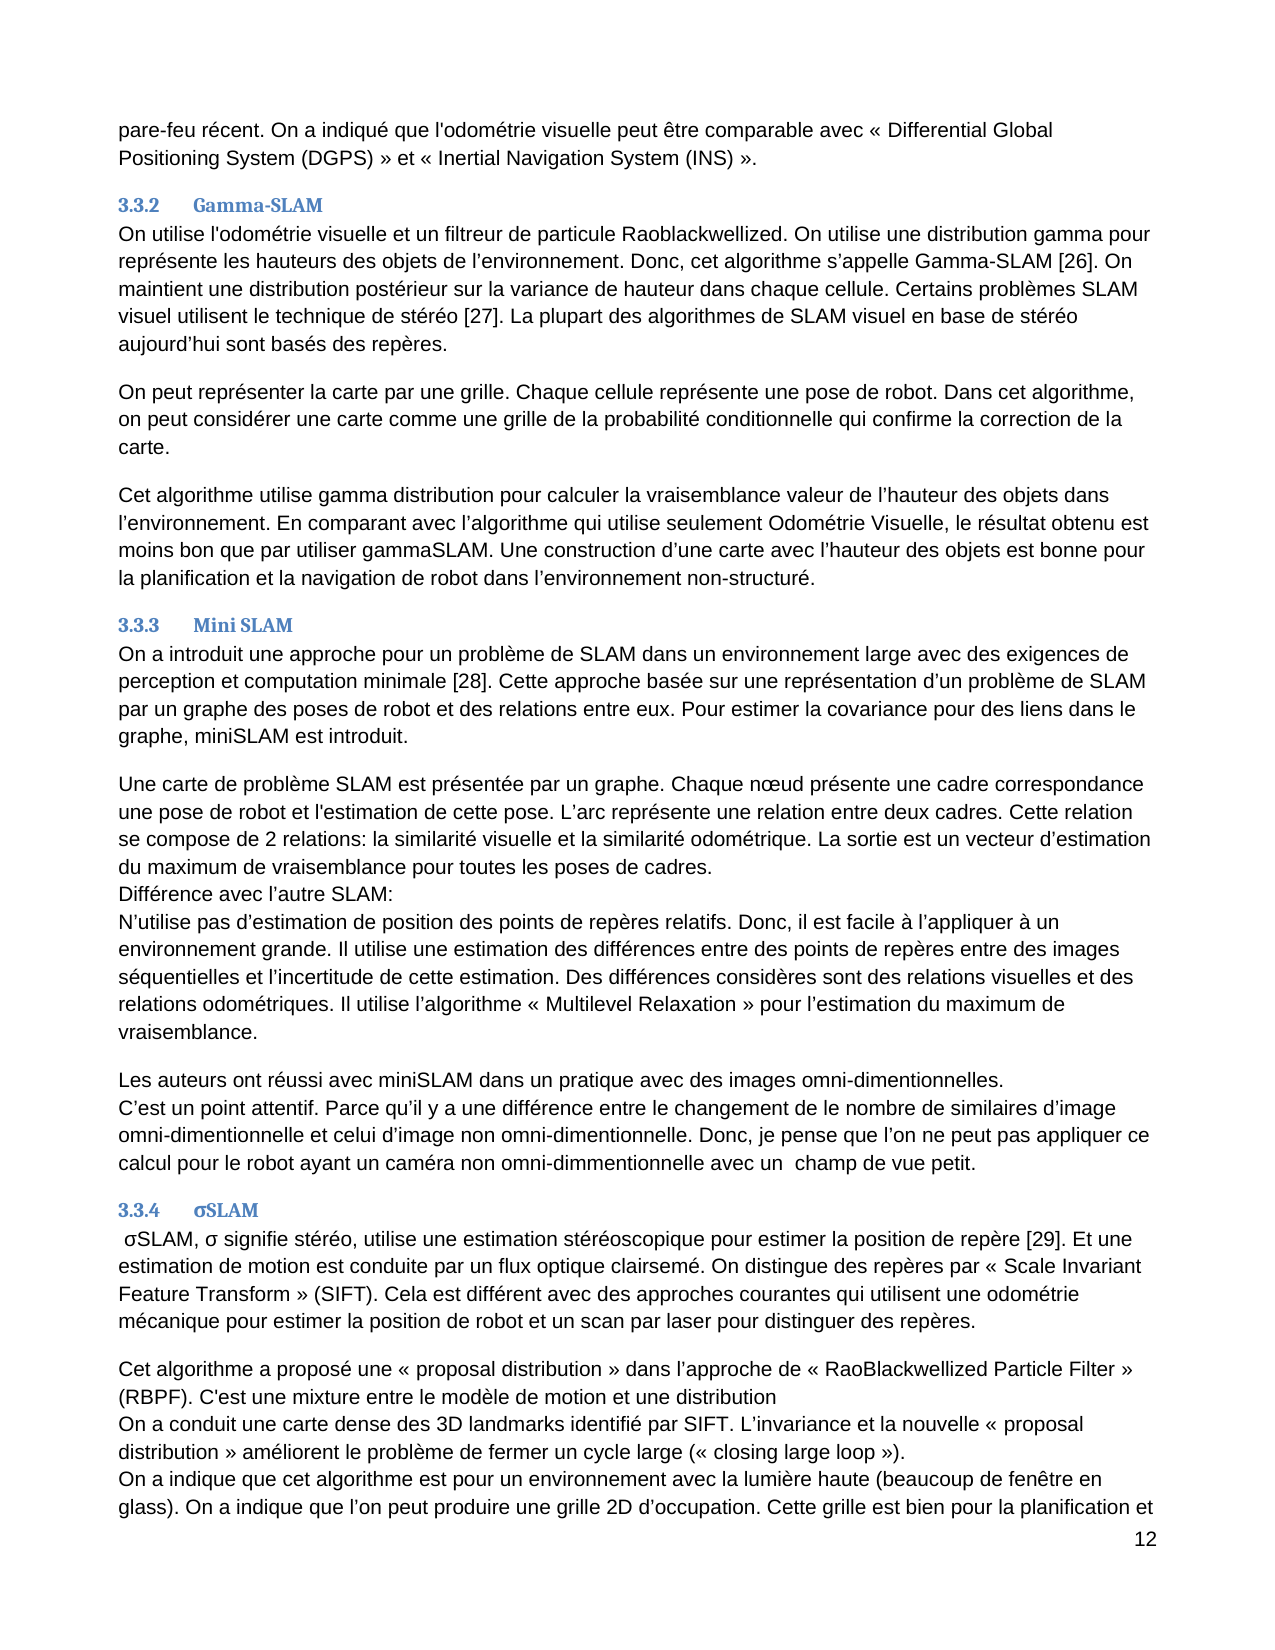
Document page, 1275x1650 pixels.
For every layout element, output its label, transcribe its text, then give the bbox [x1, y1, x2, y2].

subtitle σSLAM [118, 1199, 1157, 1223]
subtitle Mini SLAM [118, 614, 1157, 638]
subtitle Gamma-SLAM [118, 194, 1157, 218]
text Cet algorithme utilise gamma distribution pour calculer la vraisemblance valeur de l’hauteur des objets dans l’environnement. En comparant avec l’algorithme qui utilise seulement Odométrie Visuelle, le résultat obtenu est moins bon que par utiliser gammaSLAM. Une construction d’une carte avec l’hauteur des objets est bonne pour la planification et la navigation de robot dans l’environnement non-structuré. [118, 483, 1157, 589]
text On utilise l'odométrie visuelle et un filtreur de particule Raoblackwellized. On utilise une distribution gamma pour représente les hauteurs des objets de l’environnement. Donc, cet algorithme s’appelle Gamma-SLAM [26]. On maintient une distribution postérieur sur la variance de hauteur dans chaque cellule. Certains problèmes SLAM visuel utilisent le technique de stéréo [27]. La plupart des algorithmes de SLAM visuel en base de stéréo aujourd’hui sont basés des repères. [118, 221, 1157, 355]
text On a introduit une approche pour un problème de SLAM dans un environnement large avec des exigences de perception et computation minimale [28]. Cette approche basée sur une représentation d’un problème de SLAM par un graphe des poses de robot et des relations entre eux. Pour estimer la covariance pour des liens dans le graphe, miniSLAM est introduit. [118, 641, 1157, 748]
text Une carte de problème SLAM est présentée par un graphe. Chaque nœud présente une cadre correspondance une pose de robot et l'estimation de cette pose. L’arc représente une relation entre deux cadres. Cette relation se compose de 2 relations: la similarité visuelle et la similarité odométrique. La sortie est un vecteur d’estimation du maximum de vraisemblance pour toutes les poses de cadres. Différence avec l’autre SLAM: N’utilise pas d’estimation de position des points de repères relatifs. Donc, il est facile à l’appliquer à un environnement grande. Il utilise une estimation des différences entre des points de repères entre des images séquentielles et l’incertitude de cette estimation. Des différences considères sont des relations visuelles et des relations odométriques. Il utilise l’algorithme « Multilevel Relaxation » pour l’estimation du maximum de vraisemblance. [118, 772, 1157, 1044]
text On peut représenter la carte par une grille. Chaque cellule représente une pose de robot. Dans cet algorithme, on peut considérer une carte comme une grille de la probabilité conditionnelle qui confirme la correction de la carte. [118, 380, 1157, 459]
text σSLAM, σ signifie stéréo, utilise une estimation stéréoscopique pour estimer la position de repère [29]. Et une estimation de motion est conduite par un flux optique clairsemé. On distingue des repères par « Scale Invariant Feature Transform » (SIFT). Cela est différent avec des approches courantes qui utilisent une odométrie mécanique pour estimer la position de robot et un scan par laser pour distinguer des repères. [118, 1226, 1157, 1333]
text Les auteurs ont réussi avec miniSLAM dans un pratique avec des images omni-dimentionnelles. C’est un point attentif. Parce qu’il y a une différence entre le changement de le nombre de similaires d’image omni-dimentionnelle et celui d’image non omni-dimentionnelle. Donc, je pense que l’on ne peut pas appliquer ce calcul pour le robot ayant un caméra non omni-dimmentionnelle avec un champ de vue petit. [118, 1068, 1157, 1174]
